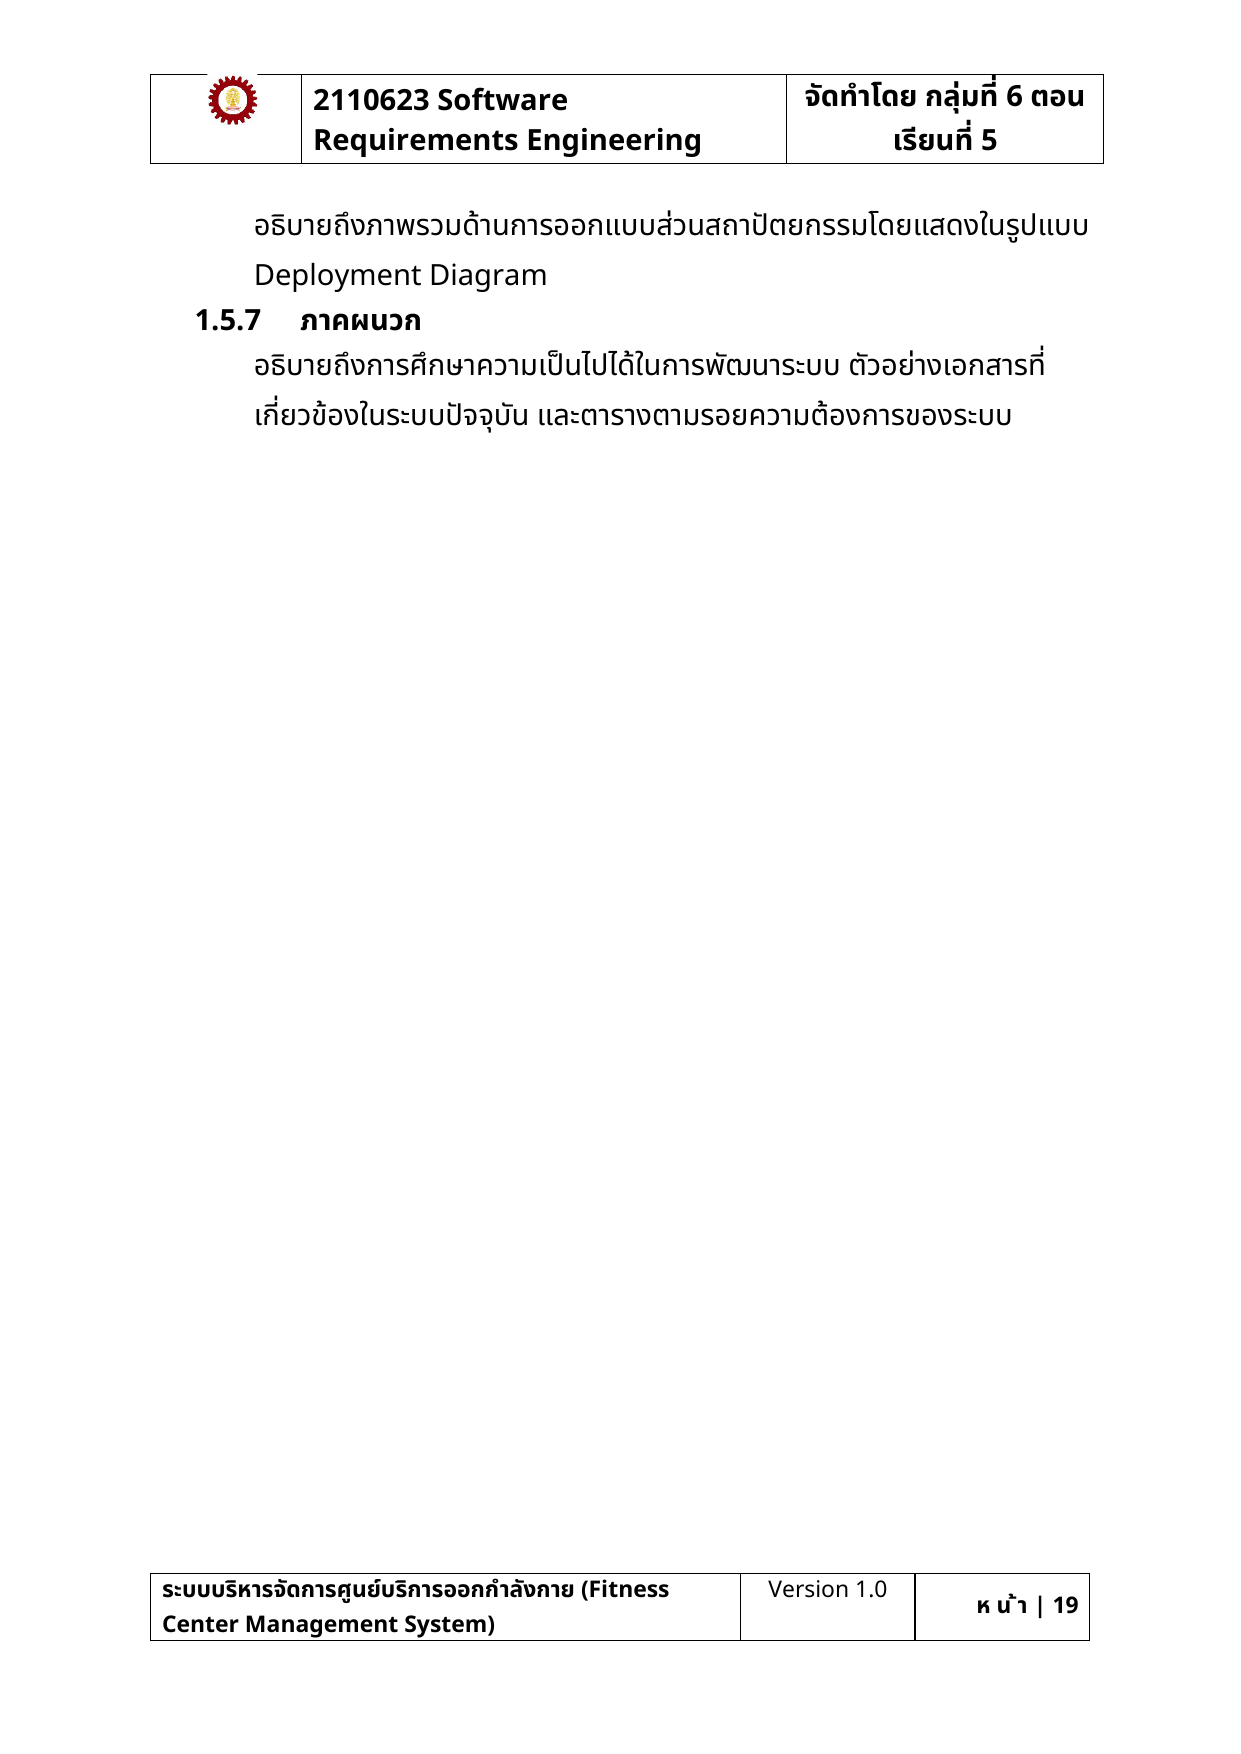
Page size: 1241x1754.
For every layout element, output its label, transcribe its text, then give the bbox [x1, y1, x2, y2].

text อธิบายถึงการศึกษาความเป็นไปได้ในการพัฒนาระบบ ตัวอย่างเอกสารที่เกี่ยวข้องในระบบปัจจุบัน และตารางตามรอยความต้องการของระบบ [253, 344, 1090, 439]
list ภาคผนวก [194, 300, 1090, 344]
picture [207, 74, 258, 125]
text อธิบายถึงภาพรวมด้านการออกแบบส่วนสถาปัตยกรรมโดยแสดงในรูปแบบ Deployment Diagram [253, 204, 1090, 294]
